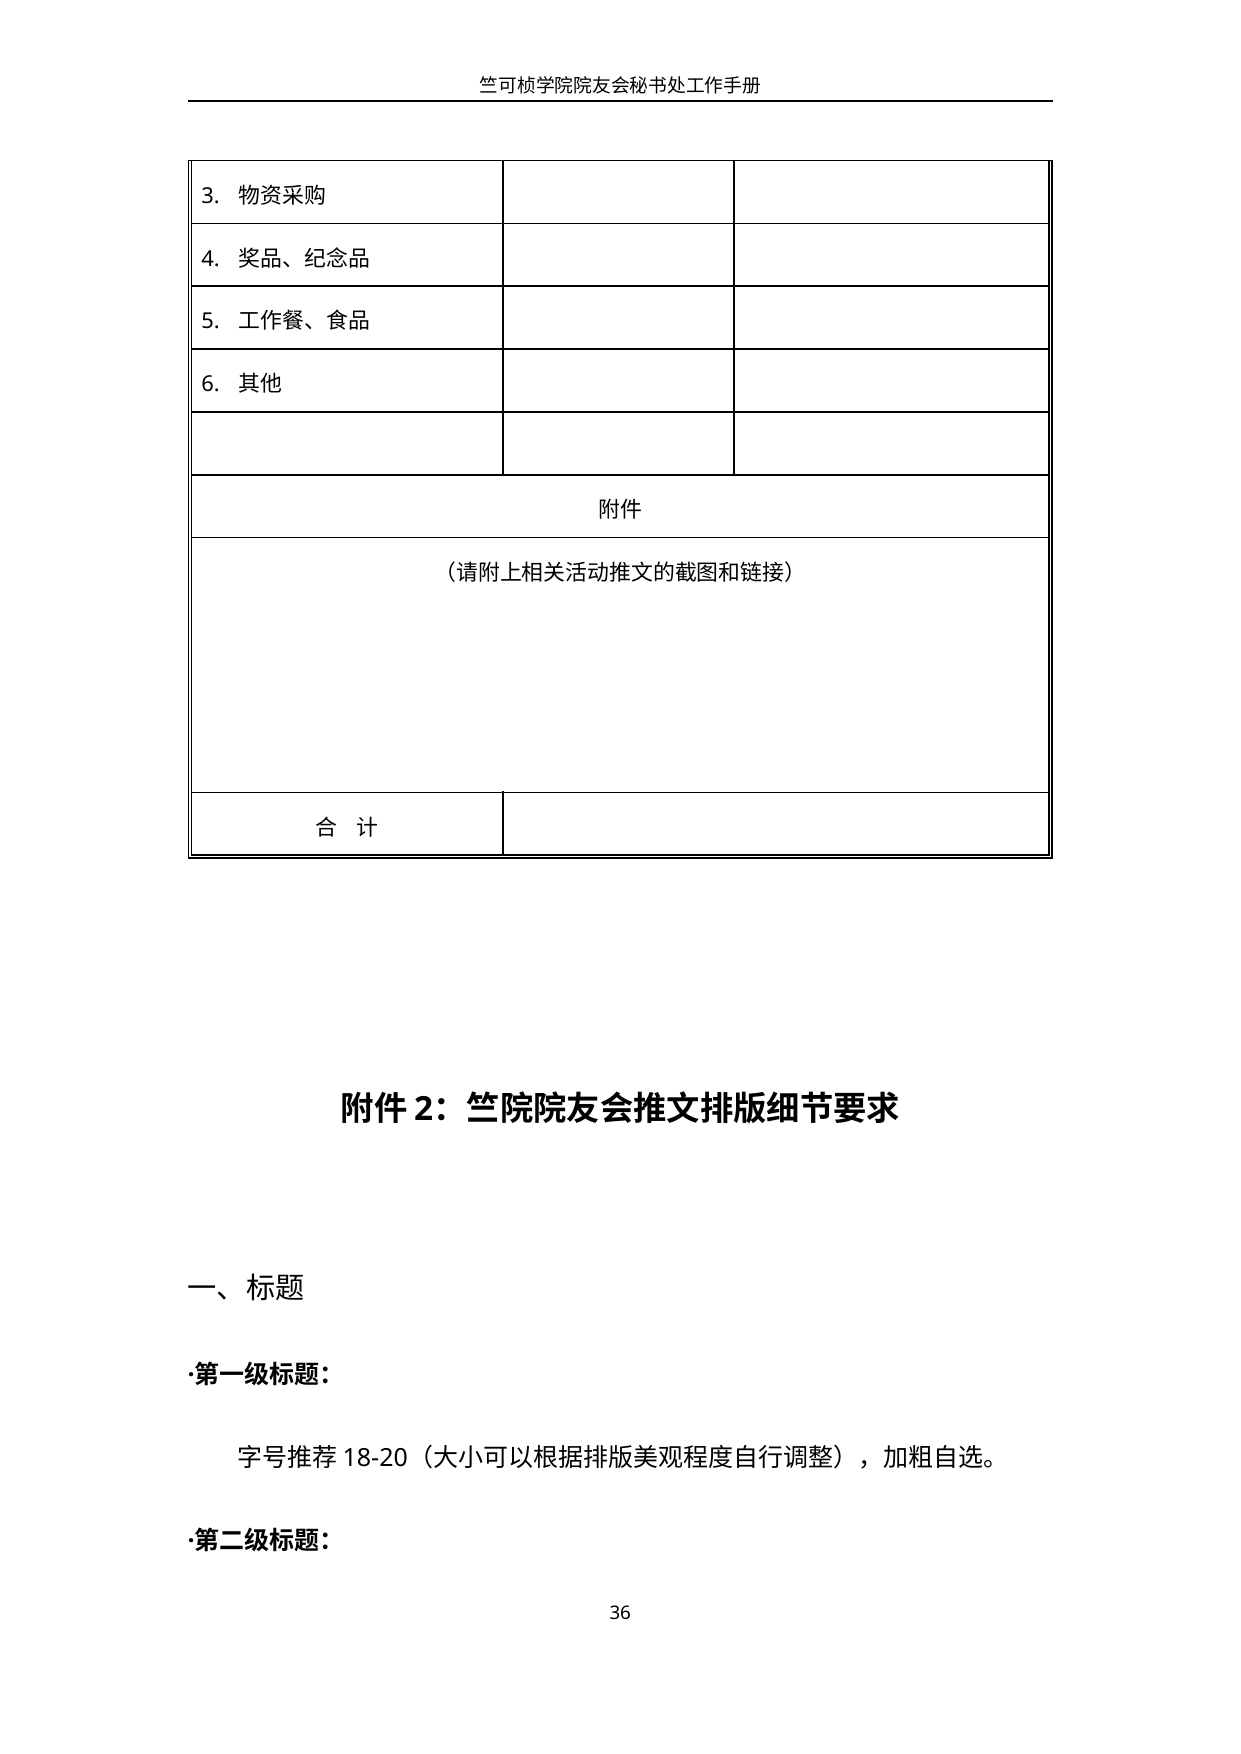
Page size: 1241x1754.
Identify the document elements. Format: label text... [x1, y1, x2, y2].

table_cell [735, 161, 1048, 223]
table_cell [735, 413, 1048, 474]
table_cell [504, 161, 733, 223]
text ·第一级标题： [187, 1340, 1053, 1405]
table_cell 附件 [192, 476, 1048, 537]
table_cell [504, 413, 733, 474]
table_cell 合 计 [192, 793, 502, 854]
text ·第二级标题： [187, 1506, 1053, 1571]
table_cell [504, 287, 733, 348]
table_cell [504, 350, 733, 411]
table_cell 奖品、纪念品 [192, 224, 502, 285]
table_cell [504, 224, 733, 285]
table_cell [192, 413, 502, 474]
table_cell 工作餐、食品 [192, 287, 502, 348]
text 字号推荐18-20（大小可以根据排版美观程度自行调整），加粗自选。 [187, 1423, 1053, 1488]
table_cell [735, 350, 1048, 411]
text 一、标题 [187, 1254, 1053, 1319]
table_cell 物资采购 [192, 161, 502, 223]
table_cell 其他 [192, 350, 502, 411]
table_cell [735, 224, 1048, 285]
table_cell [504, 793, 1048, 854]
table_cell （请附上相关活动推文的截图和链接） [192, 538, 1048, 791]
title 附件2：竺院院友会推文排版细节要求 [187, 1073, 1053, 1138]
table_cell [735, 287, 1048, 348]
